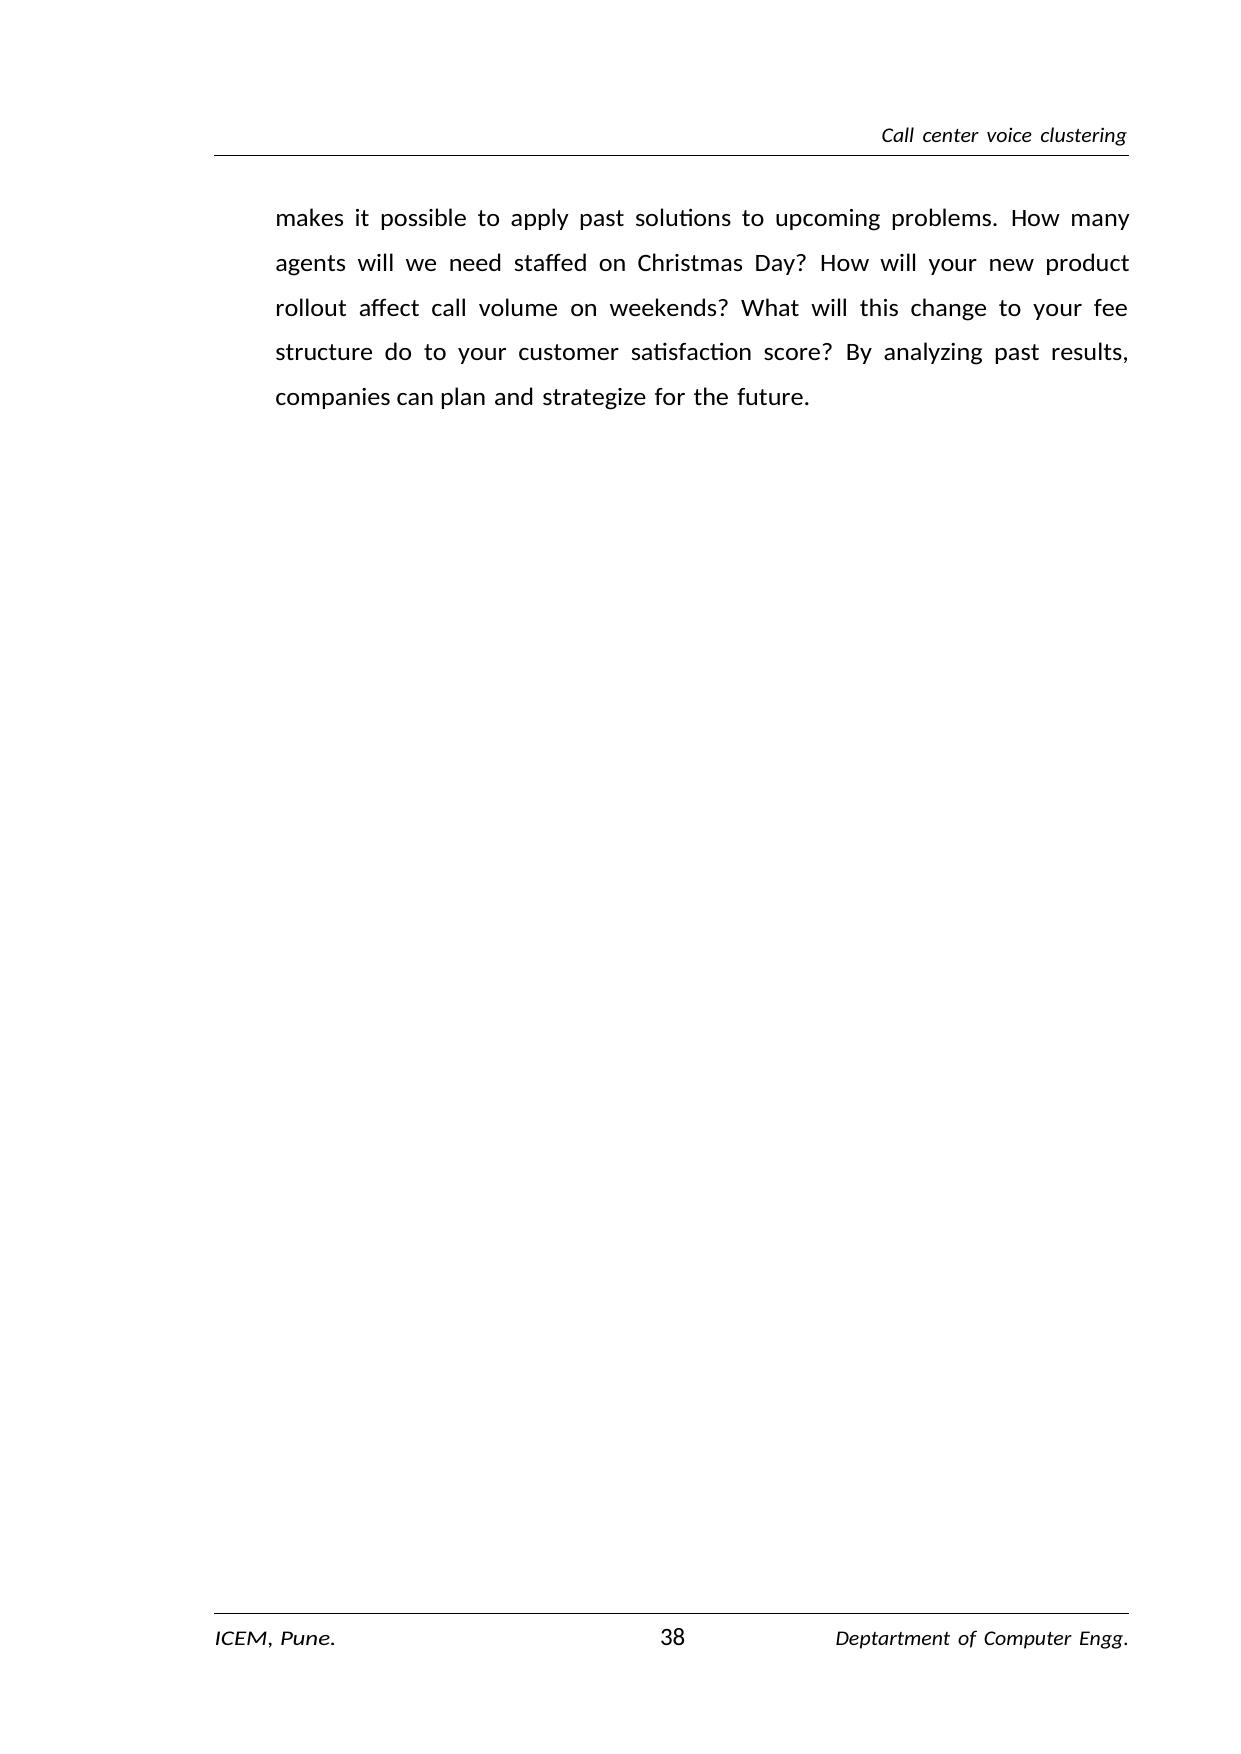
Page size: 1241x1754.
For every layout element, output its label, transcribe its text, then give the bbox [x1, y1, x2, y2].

text makes it possible to apply past solutions to upcoming problems. How many agents will we need staffed on Christmas Day? How will your new product rollout affect call volume on weekends? What will this change to your fee structure do to your customer satisfaction score? By analyzing past results, companies can plan and strategize for the future. [275, 202, 1129, 412]
